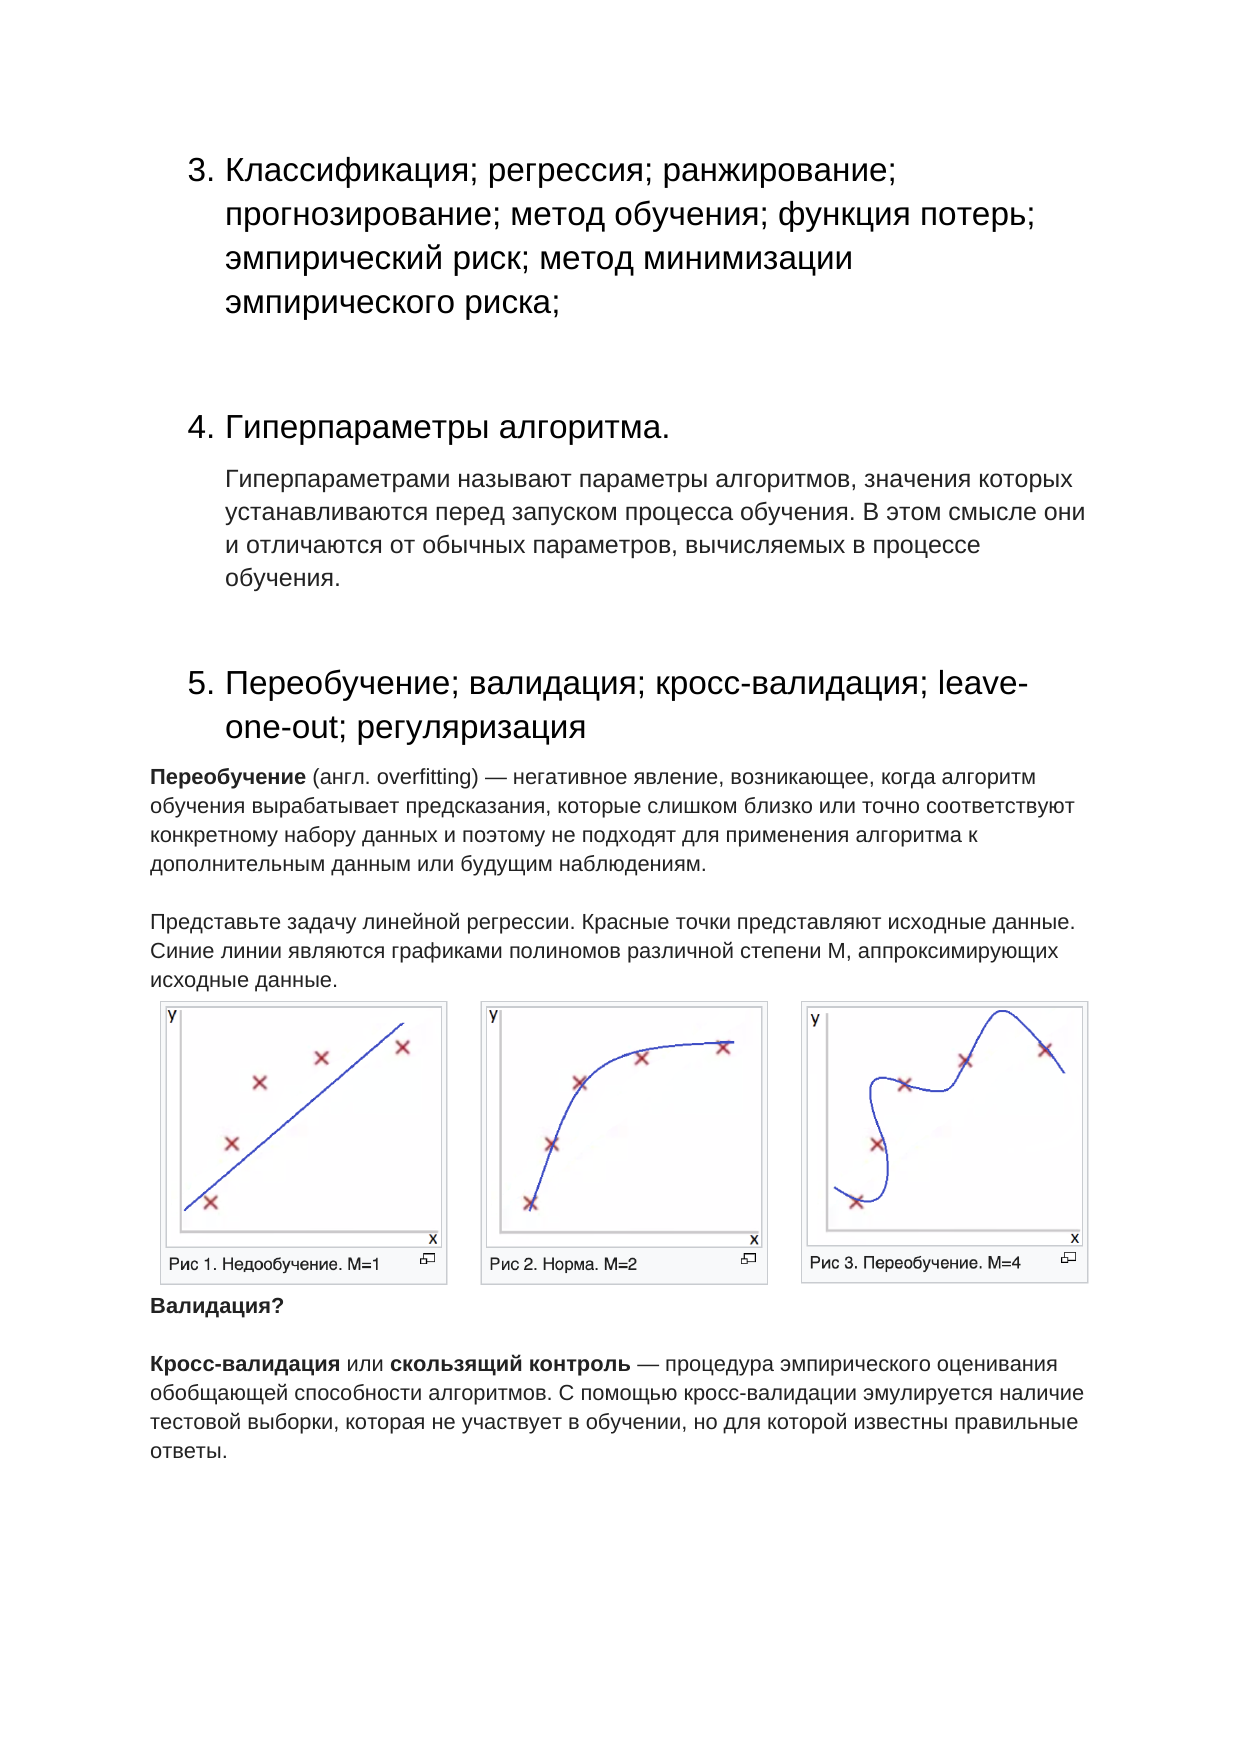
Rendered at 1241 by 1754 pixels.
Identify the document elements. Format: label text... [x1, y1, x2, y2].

picture [150, 995, 1091, 1290]
subtitle Переобучение; валидация; кросс-валидация; leave-one-out; регуляризация [187, 663, 1090, 746]
subtitle Гиперпараметры алгоритма. [187, 407, 1090, 445]
text Переобучение (англ. overfitting) — негативное явление, возникающее, когда алгоритм обучения вырабатывает предсказания, которые слишком близко или точно соответствуют конкретному набору данных и поэтому не подходят для применения алгоритма к дополнительным данным или будущим наблюдениям. [150, 764, 1090, 876]
text Представьте задачу линейной регрессии. Красные точки представляют исходные данные. Синие линии являются графиками полиномов различной степени M, аппроксимирующих исходные данные. [150, 909, 1090, 992]
text Гиперпараметрами называют параметры алгоритмов, значения которых устанавливаются перед запуском процесса обучения. В этом смысле они и отличаются от обычных параметров, вычисляемых в процессе обучения. [225, 463, 1090, 591]
subtitle Классификация; регрессия; ранжирование; прогнозирование; метод обучения; функция потерь; эмпирический риск; метод минимизации эмпирического риска; [187, 150, 1090, 321]
text Кросс-валидация или скользящий контроль — процедура эмпирического оценивания обобщающей способности алгоритмов. С помощью кросс-валидации эмулируется наличие тестовой выборки, которая не участвует в обучении, но для которой известны правильные ответы. [150, 1351, 1090, 1463]
text Валидация? [150, 1293, 1090, 1319]
